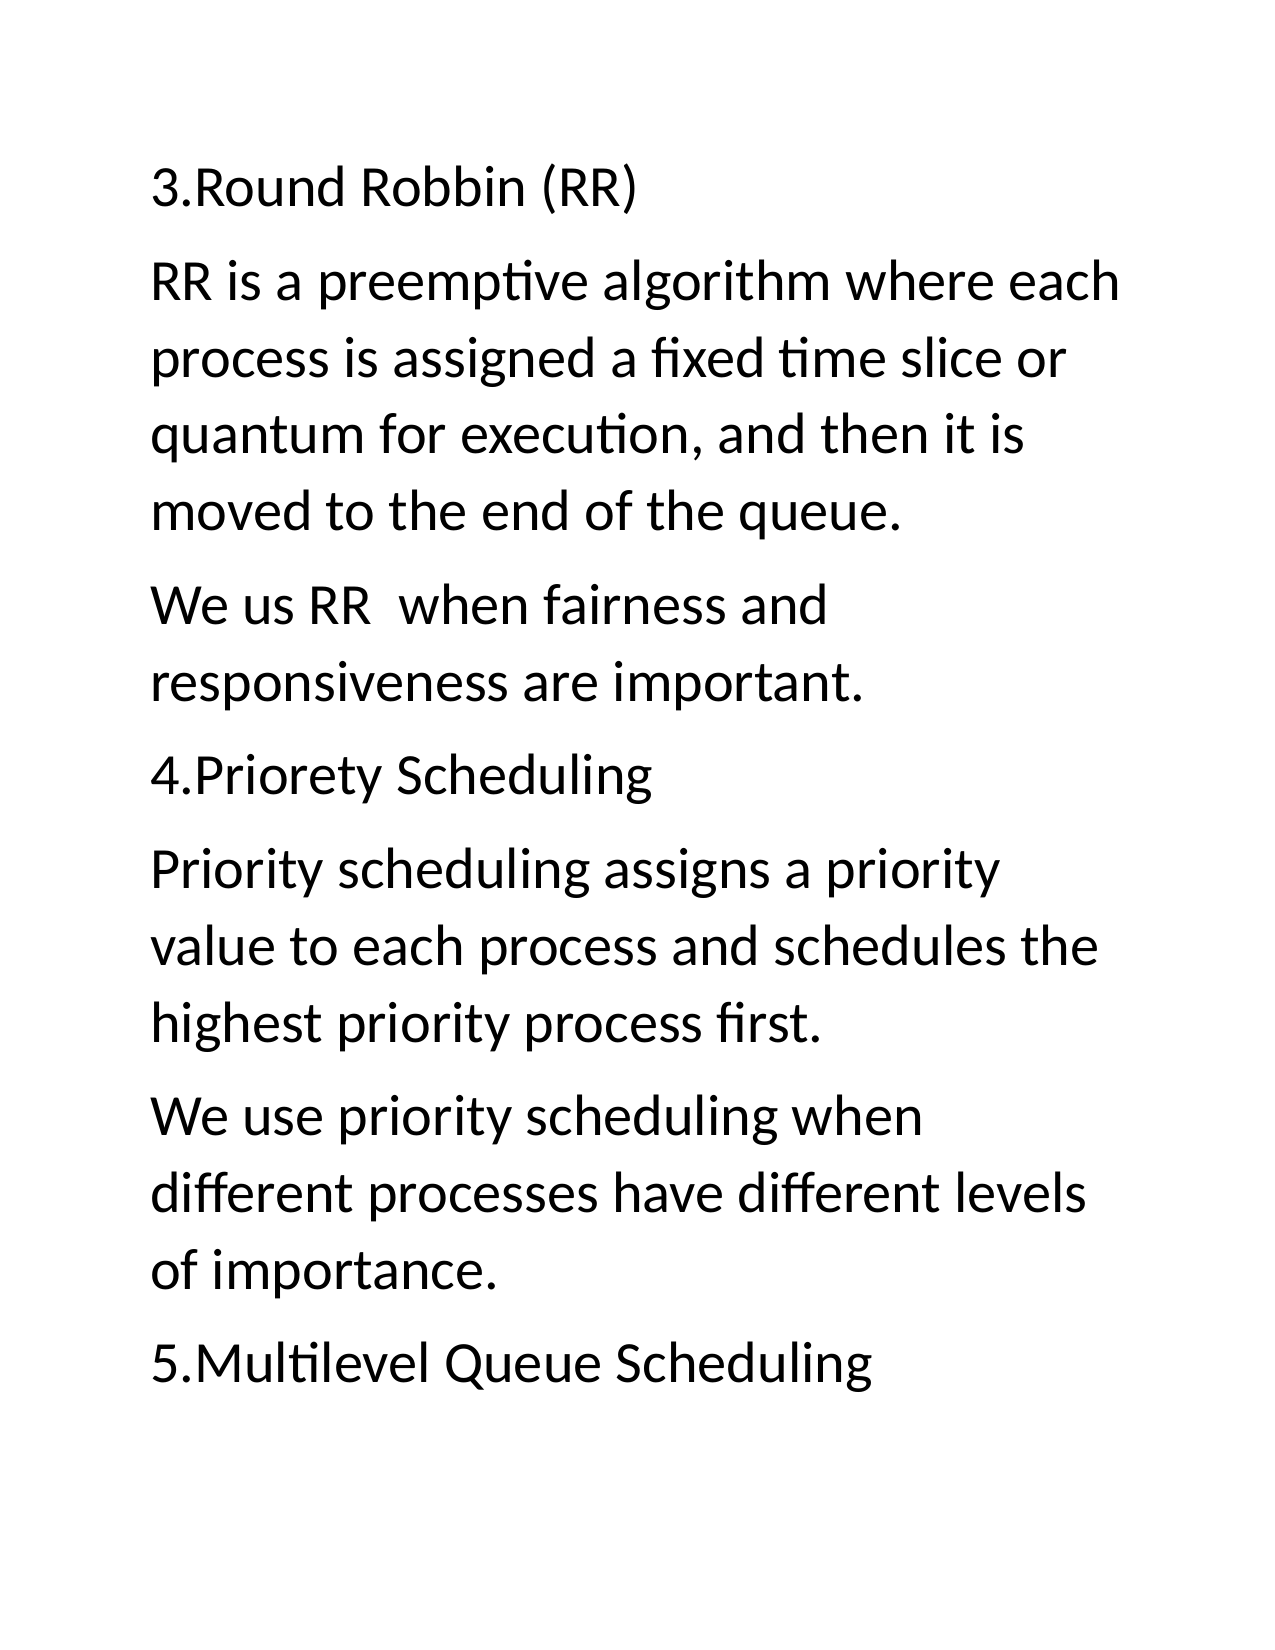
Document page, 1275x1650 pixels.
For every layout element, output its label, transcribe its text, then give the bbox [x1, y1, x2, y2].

text Priority scheduling assigns a priority value to each process and schedules the highest priority process first. [150, 832, 1125, 1057]
text We us RR when fairness and responsiveness are important. [150, 568, 1125, 716]
text 5.Multilevel Queue Scheduling [150, 1326, 1125, 1397]
text 4.Priorety Scheduling [150, 738, 1125, 809]
text RR is a preemptive algorithm where each process is assigned a fixed time slice or quantum for execution, and then it is moved to the end of the queue. [150, 243, 1125, 545]
text 3.Round Robbin (RR) [150, 150, 1125, 221]
text We use priority scheduling when different processes have different levels of importance. [150, 1079, 1125, 1304]
